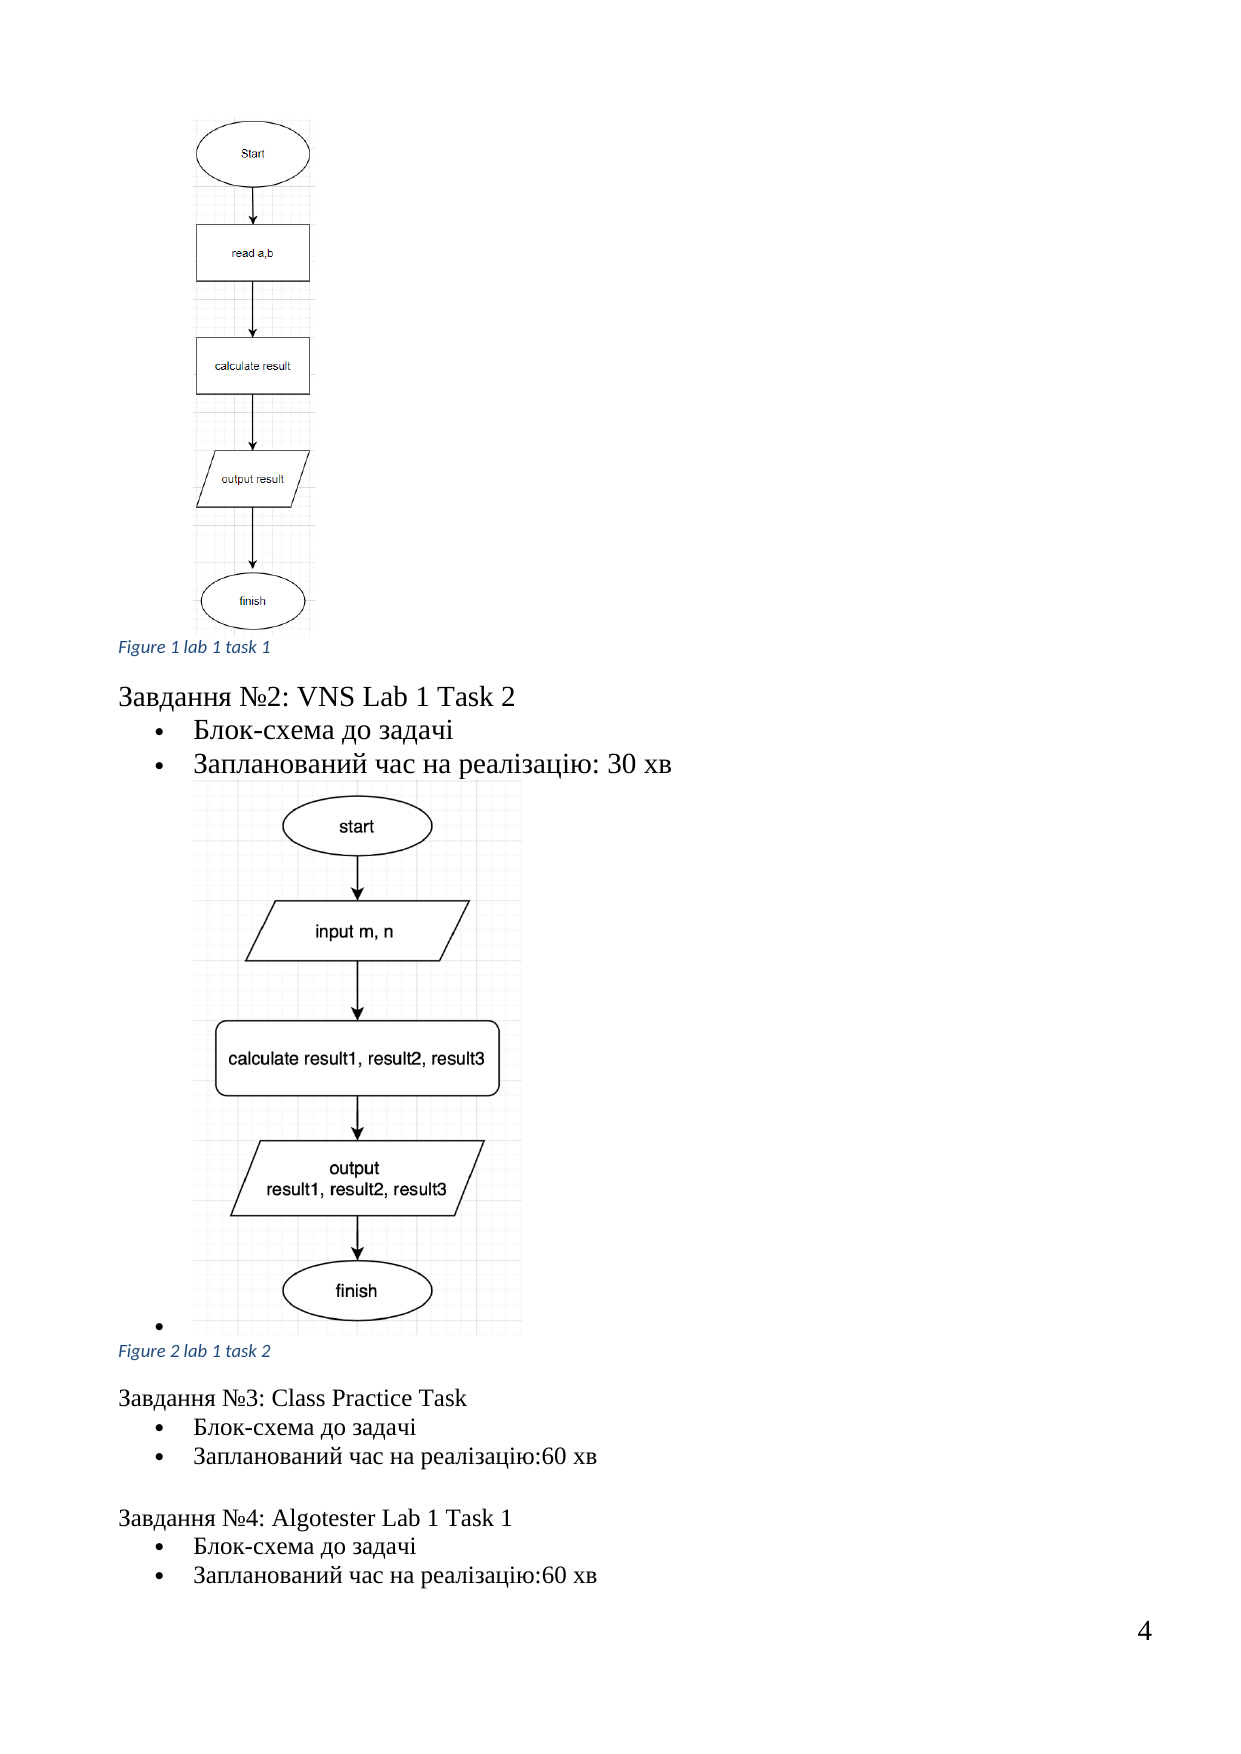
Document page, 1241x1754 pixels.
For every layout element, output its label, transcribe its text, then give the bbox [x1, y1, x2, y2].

list Блок-схема до задачі [156, 1531, 1152, 1560]
list Запланований час на реалізацію:60 хв [156, 1441, 1152, 1469]
text Завдання №2: VNS Lab 1 Task 2 [118, 679, 1152, 712]
text Завдання №4: Algotester Lab 1 Task 1 [118, 1503, 1152, 1531]
list Запланований час на реалізацію: 30 хв [156, 746, 1152, 779]
picture [193, 118, 316, 636]
list Блок-схема до задачі [156, 1412, 1152, 1441]
list Запланований час на реалізацію:60 хв [156, 1560, 1152, 1589]
text Завдання №3: Class Practice Task [118, 1383, 1152, 1412]
picture [193, 779, 522, 1335]
list Блок-схема до задачі [156, 712, 1152, 746]
